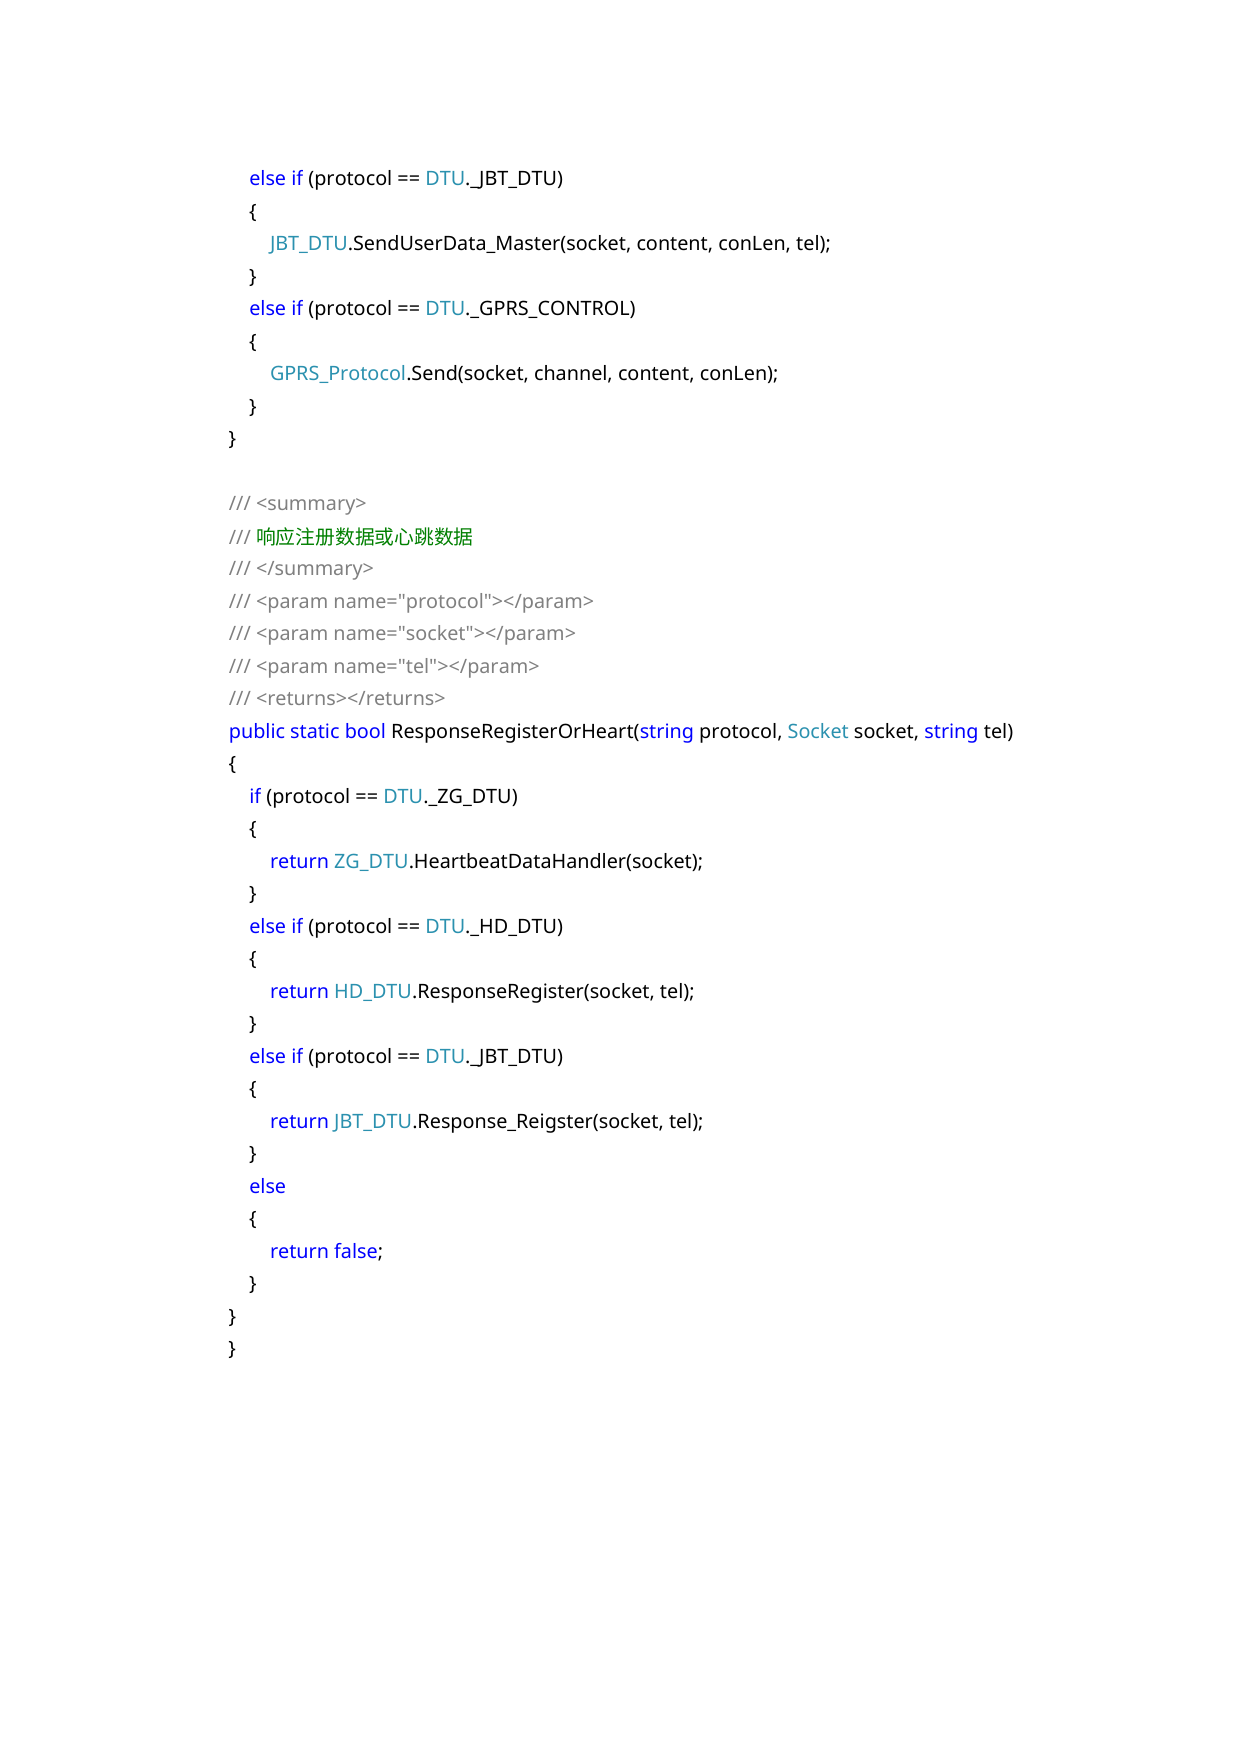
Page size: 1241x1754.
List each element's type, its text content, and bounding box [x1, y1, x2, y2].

text /// <param name="protocol"></param> [187, 584, 1053, 617]
text else if (protocol == DTU._JBT_DTU) [187, 162, 1053, 194]
text /// 响应注册数据或心跳数据 [187, 519, 1053, 552]
text /// <returns></returns> [187, 682, 1053, 714]
text JBT_DTU.SendUserData_Master(socket, content, conLen, tel); [187, 227, 1053, 259]
text } [187, 1137, 1053, 1169]
text return ZG_DTU.HeartbeatDataHandler(socket); [187, 844, 1053, 877]
text } [187, 259, 1053, 292]
text } [187, 1299, 1053, 1332]
text { [187, 812, 1053, 844]
text } [187, 1267, 1053, 1299]
text /// </summary> [187, 552, 1053, 584]
text return false; [187, 1234, 1053, 1267]
text { [187, 194, 1053, 227]
text /// <param name="socket"></param> [187, 617, 1053, 649]
text else if (protocol == DTU._GPRS_CONTROL) [187, 292, 1053, 324]
text { [187, 324, 1053, 357]
text else if (protocol == DTU._JBT_DTU) [187, 1039, 1053, 1072]
text } [187, 1007, 1053, 1039]
text } [187, 1332, 1053, 1364]
text if (protocol == DTU._ZG_DTU) [187, 779, 1053, 812]
text { [187, 1202, 1053, 1234]
text { [187, 1072, 1053, 1104]
text return JBT_DTU.Response_Reigster(socket, tel); [187, 1104, 1053, 1137]
text } [187, 877, 1053, 909]
text else [187, 1169, 1053, 1202]
text public static bool ResponseRegisterOrHeart(string protocol, Socket socket, string tel) [187, 714, 1053, 747]
text return HD_DTU.ResponseRegister(socket, tel); [187, 974, 1053, 1007]
text else if (protocol == DTU._HD_DTU) [187, 909, 1053, 942]
text /// <summary> [187, 487, 1053, 519]
text GPRS_Protocol.Send(socket, channel, content, conLen); [187, 357, 1053, 389]
text /// <param name="tel"></param> [187, 649, 1053, 682]
text } [187, 389, 1053, 422]
text { [187, 942, 1053, 974]
text } [187, 422, 1053, 454]
text { [187, 747, 1053, 779]
